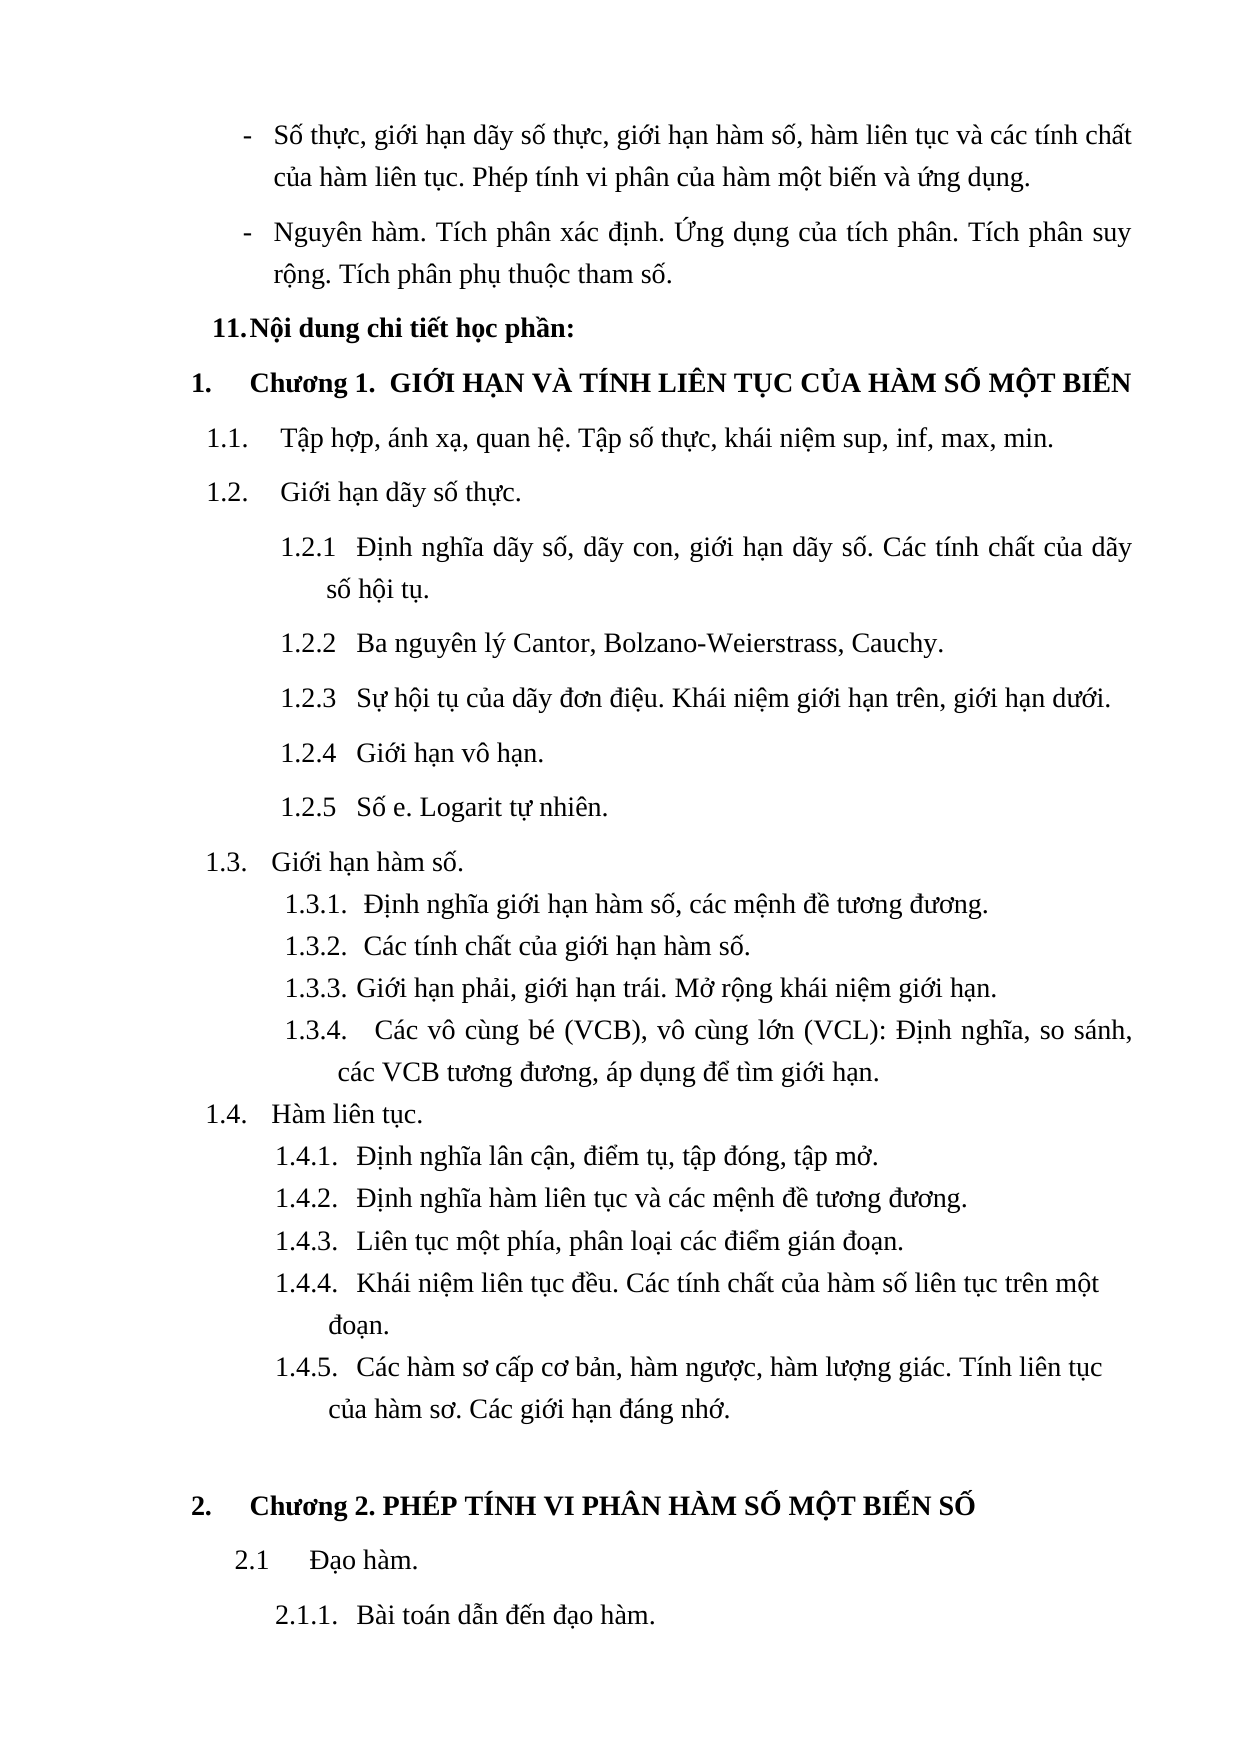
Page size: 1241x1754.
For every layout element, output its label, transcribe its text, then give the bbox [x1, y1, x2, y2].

subtitle Nội dung chi tiết học phần: [212, 311, 1134, 344]
list Ba nguyên lý Cantor, Bolzano-Weierstrass, Cauchy. [280, 626, 1134, 659]
list Bài toán dẫn đến đạo hàm. [275, 1598, 1134, 1630]
list Định nghĩa giới hạn hàm số, các mệnh đề tương đương. [284, 887, 1134, 919]
list Tập hợp, ánh xạ, quan hệ. Tập số thực, khái niệm sup, inf, max, min. [206, 421, 1134, 453]
subtitle Chương 2. PHÉP TÍNH VI PHÂN HÀM SỐ MỘT BIẾN SỐ [212, 1488, 1134, 1521]
list Sự hội tụ của dãy đơn điệu. Khái niệm giới hạn trên, giới hạn dưới. [280, 681, 1134, 713]
list Giới hạn hàm số. [205, 845, 1134, 877]
list Các tính chất của giới hạn hàm số. [284, 929, 1134, 961]
list Đạo hàm. [234, 1543, 1134, 1576]
list Giới hạn phải, giới hạn trái. Mở rộng khái niệm giới hạn. [284, 971, 1134, 1003]
list Số e. Logarit tự nhiên. [280, 790, 1134, 823]
subtitle Chương 1. GIỚI HẠN VÀ TÍNH LIÊN TỤC CỦA HÀM SỐ MỘT BIẾN [212, 366, 1134, 398]
list Định nghĩa dãy số, dãy con, giới hạn dãy số. Các tính chất của dãy số hội tụ. [280, 530, 1134, 604]
list Nguyên hàm. Tích phân xác định. Ứng dụng của tích phân. Tích phân suy rộng. Tích phân phụ thuộc tham số. [243, 215, 1134, 289]
list Định nghĩa lân cận, điểm tụ, tập đóng, tập mở. [275, 1139, 1134, 1172]
list Giới hạn dãy số thực. [206, 475, 1134, 508]
list Số thực, giới hạn dãy số thực, giới hạn hàm số, hàm liên tục và các tính chất của hàm liên tục. Phép tính vi phân của hàm một biến và ứng dụng. [243, 118, 1134, 193]
list Định nghĩa hàm liên tục và các mệnh đề tương đương. [275, 1181, 1057, 1214]
list Giới hạn vô hạn. [280, 736, 1134, 768]
list Hàm liên tục. [205, 1097, 1134, 1130]
list Các hàm sơ cấp cơ bản, hàm ngược, hàm lượng giác. Tính liên tục của hàm sơ. Các giới hạn đáng nhớ. [275, 1350, 1134, 1424]
list Khái niệm liên tục đều. Các tính chất của hàm số liên tục trên một đoạn. [275, 1266, 1134, 1340]
list Các vô cùng bé (VCB), vô cùng lớn (VCL): Định nghĩa, so sánh, các VCB tương đương, áp dụng để tìm giới hạn. [284, 1013, 1134, 1088]
list Liên tục một phía, phân loại các điểm gián đoạn. [275, 1223, 1057, 1256]
